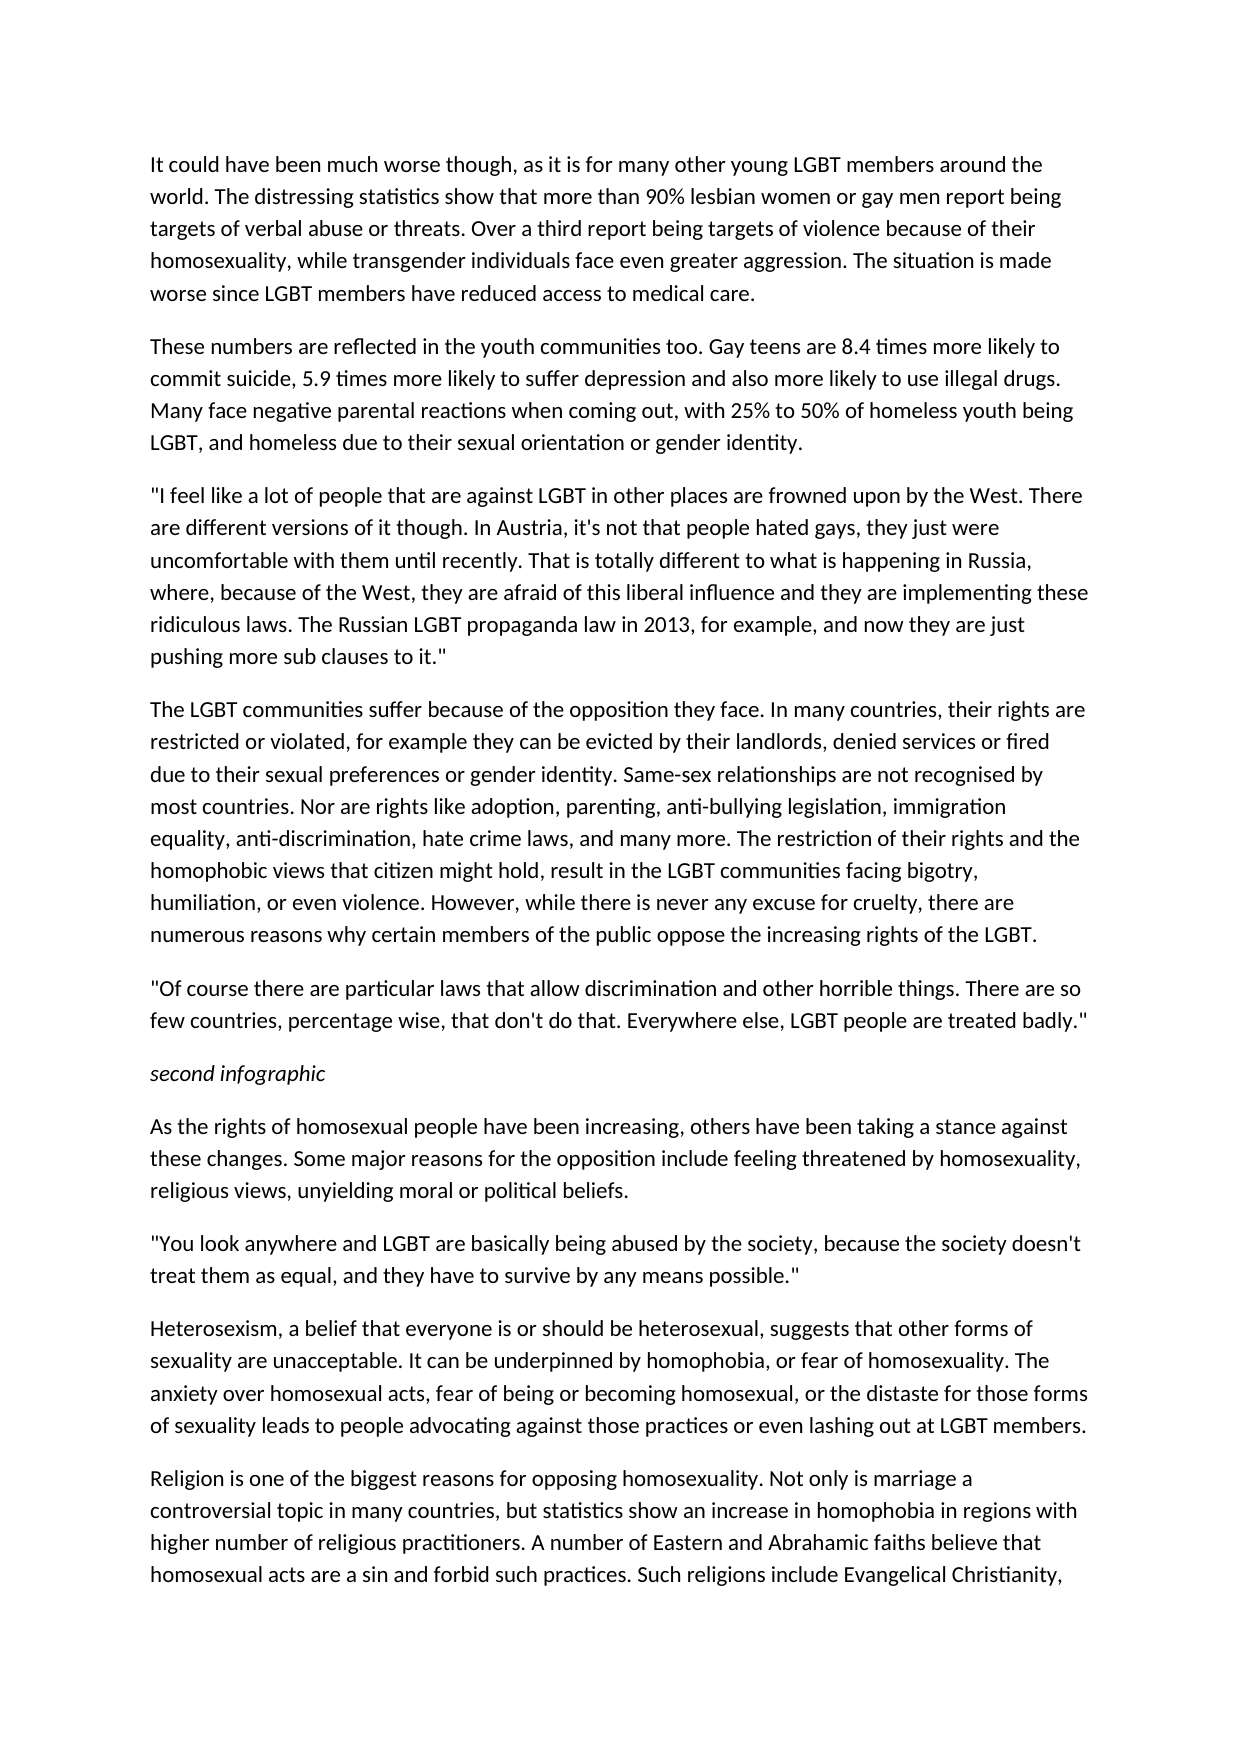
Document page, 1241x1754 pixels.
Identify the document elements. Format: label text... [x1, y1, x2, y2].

text "Of course there are particular laws that allow discrimination and other horrible things. There are so few countries, percentage wise, that don't do that. Everywhere else, LGBT people are treated badly." [150, 974, 1090, 1034]
text As the rights of homosexual people have been increasing, others have been taking a stance against these changes. Some major reasons for the opposition include feeling threatened by homosexuality, religious views, unyielding moral or political beliefs. [150, 1112, 1090, 1204]
text "I feel like a lot of people that are against LGBT in other places are frowned upon by the West. There are different versions of it though. In Austria, it's not that people hated gays, they just were uncomfortable with them until recently. That is totally different to what is happening in Russia, where, because of the West, they are afraid of this liberal influence and they are implementing these ridiculous laws. The Russian LGBT propaganda law in 2013, for example, and now they are just pushing more sub clauses to it." [150, 481, 1090, 670]
text It could have been much worse though, as it is for many other young LGBT members around the world. The distressing statistics show that more than 90% lesbian women or gay men report being targets of verbal abuse or threats. Over a third report being targets of violence because of their homosexuality, while transgender individuals face even greater aggression. The situation is made worse since LGBT members have reduced access to medical care. [150, 150, 1090, 307]
text Heterosexism, a belief that everyone is or should be heterosexual, suggests that other forms of sexuality are unacceptable. It can be underpinned by homophobia, or fear of homosexuality. The anxiety over homosexual acts, fear of being or becoming homosexual, or the distaste for those forms of sexuality leads to people advocating against those practices or even lashing out at LGBT members. [150, 1314, 1090, 1439]
text These numbers are reflected in the youth communities too. Gay teens are 8.4 times more likely to commit suicide, 5.9 times more likely to suffer depression and also more likely to use illegal drugs. Many face negative parental reactions when coming out, with 25% to 50% of homeless youth being LGBT, and homeless due to their sexual orientation or gender identity. [150, 332, 1090, 456]
text The LGBT communities suffer because of the opposition they face. In many countries, their rights are restricted or violated, for example they can be evicted by their landlords, denied services or fired due to their sexual preferences or gender identity. Same-sex relationships are not recognised by most countries. Nor are rights like adoption, parenting, anti-bullying legislation, immigration equality, anti-discrimination, hate crime laws, and many more. The restriction of their rights and the homophobic views that citizen might hold, result in the LGBT communities facing bigotry, humiliation, or even violence. However, while there is never any excuse for cruelty, there are numerous reasons why certain members of the public oppose the increasing rights of the LGBT. [150, 695, 1090, 949]
text second infographic [150, 1059, 1090, 1087]
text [150, 1464, 1090, 1589]
text "You look anywhere and LGBT are basically being abused by the society, because the society doesn't treat them as equal, and they have to survive by any means possible." [150, 1229, 1090, 1289]
